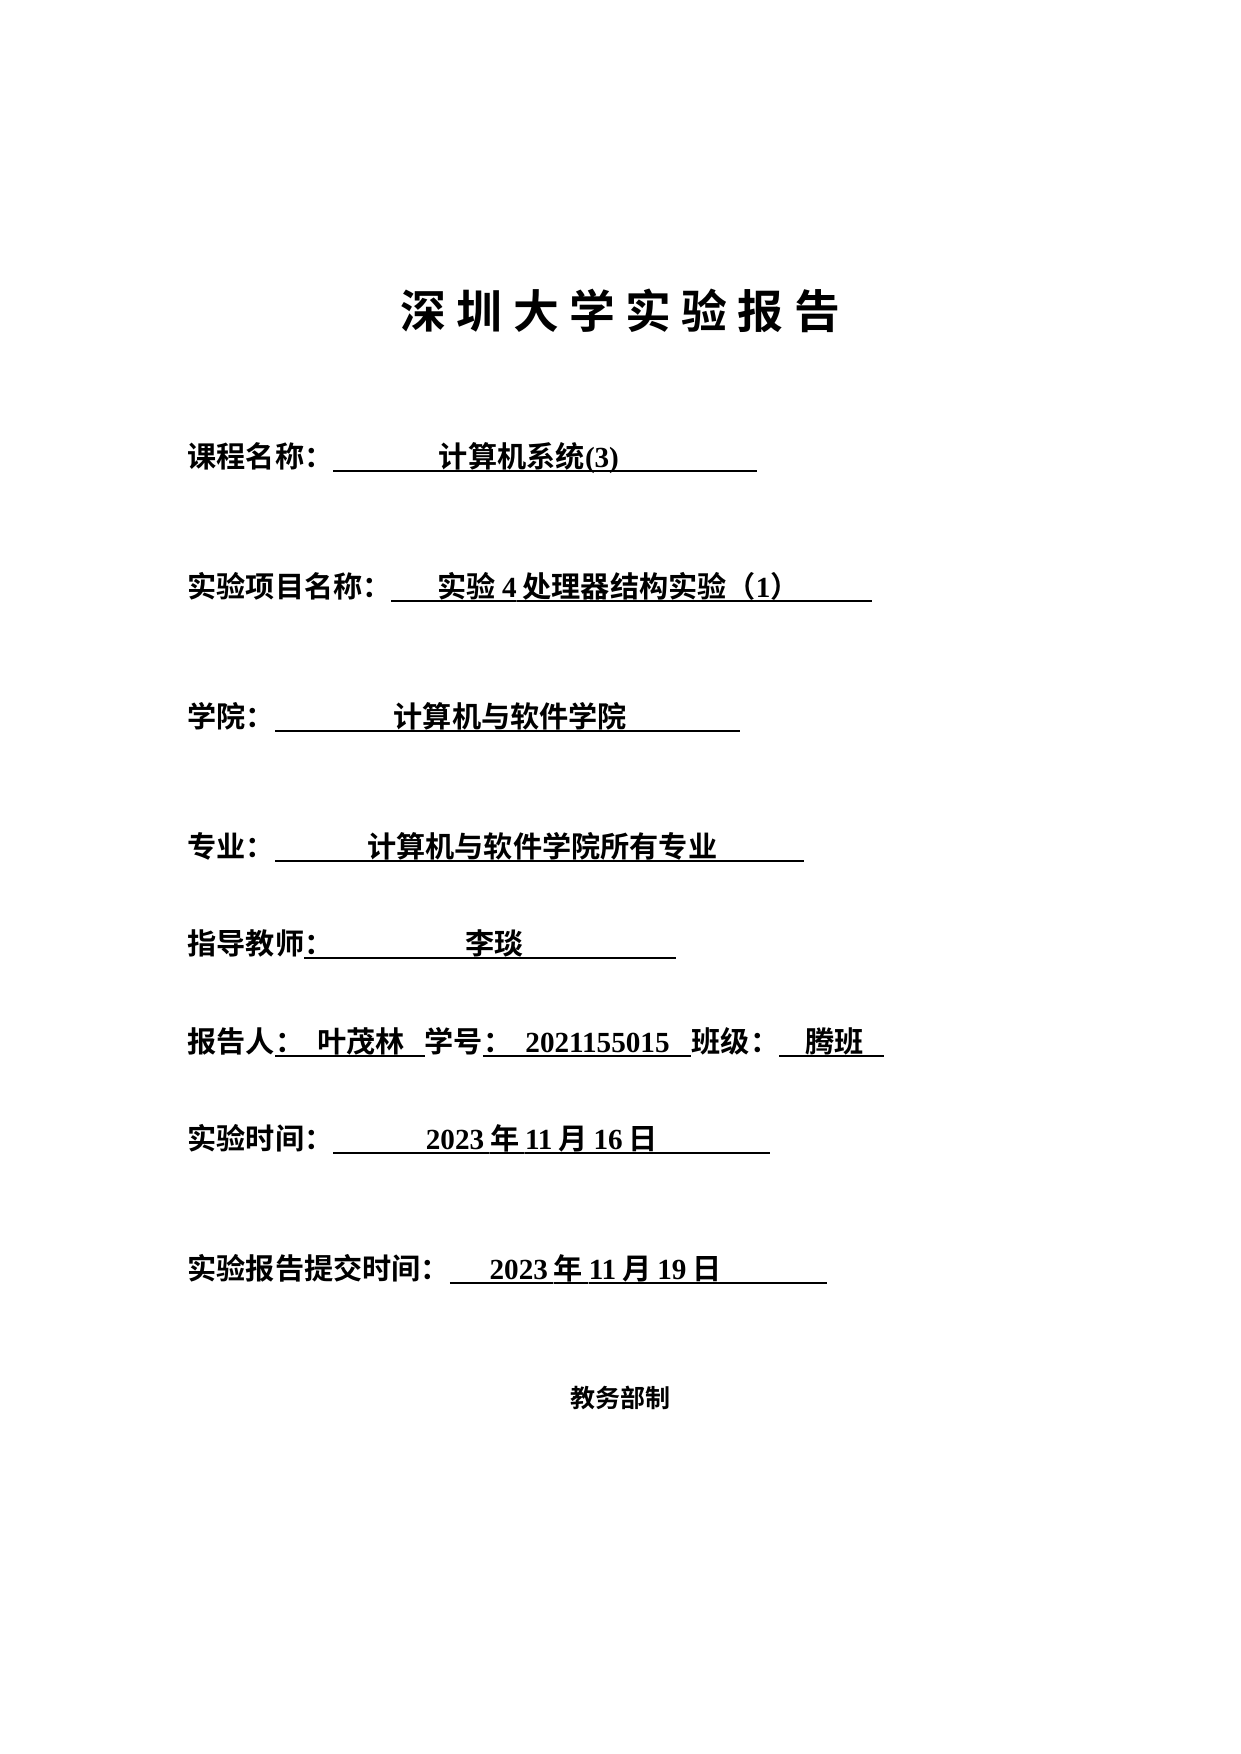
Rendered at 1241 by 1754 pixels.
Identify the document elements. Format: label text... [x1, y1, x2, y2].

text 课程名称： 计算机系统(3) [187, 422, 1053, 487]
text 指导教师： 李琰 [187, 909, 1053, 974]
text 实验项目名称： 实验4处理器结构实验（1） [187, 552, 1053, 617]
text 学院： 计算机与软件学院 [187, 682, 1053, 747]
text 实验时间： 2023年11月16日 [187, 1104, 1053, 1169]
text 专业： 计算机与软件学院所有专业 [187, 812, 1053, 877]
text 实验报告提交时间： 2023年11月19日 [187, 1234, 1053, 1299]
text 深 圳 大 学 实 验 报 告 [187, 259, 1053, 357]
text 报告人： 叶茂林 学号： 2021155015 班级： 腾班 [187, 1007, 1053, 1072]
text 教务部制 [187, 1364, 1053, 1429]
